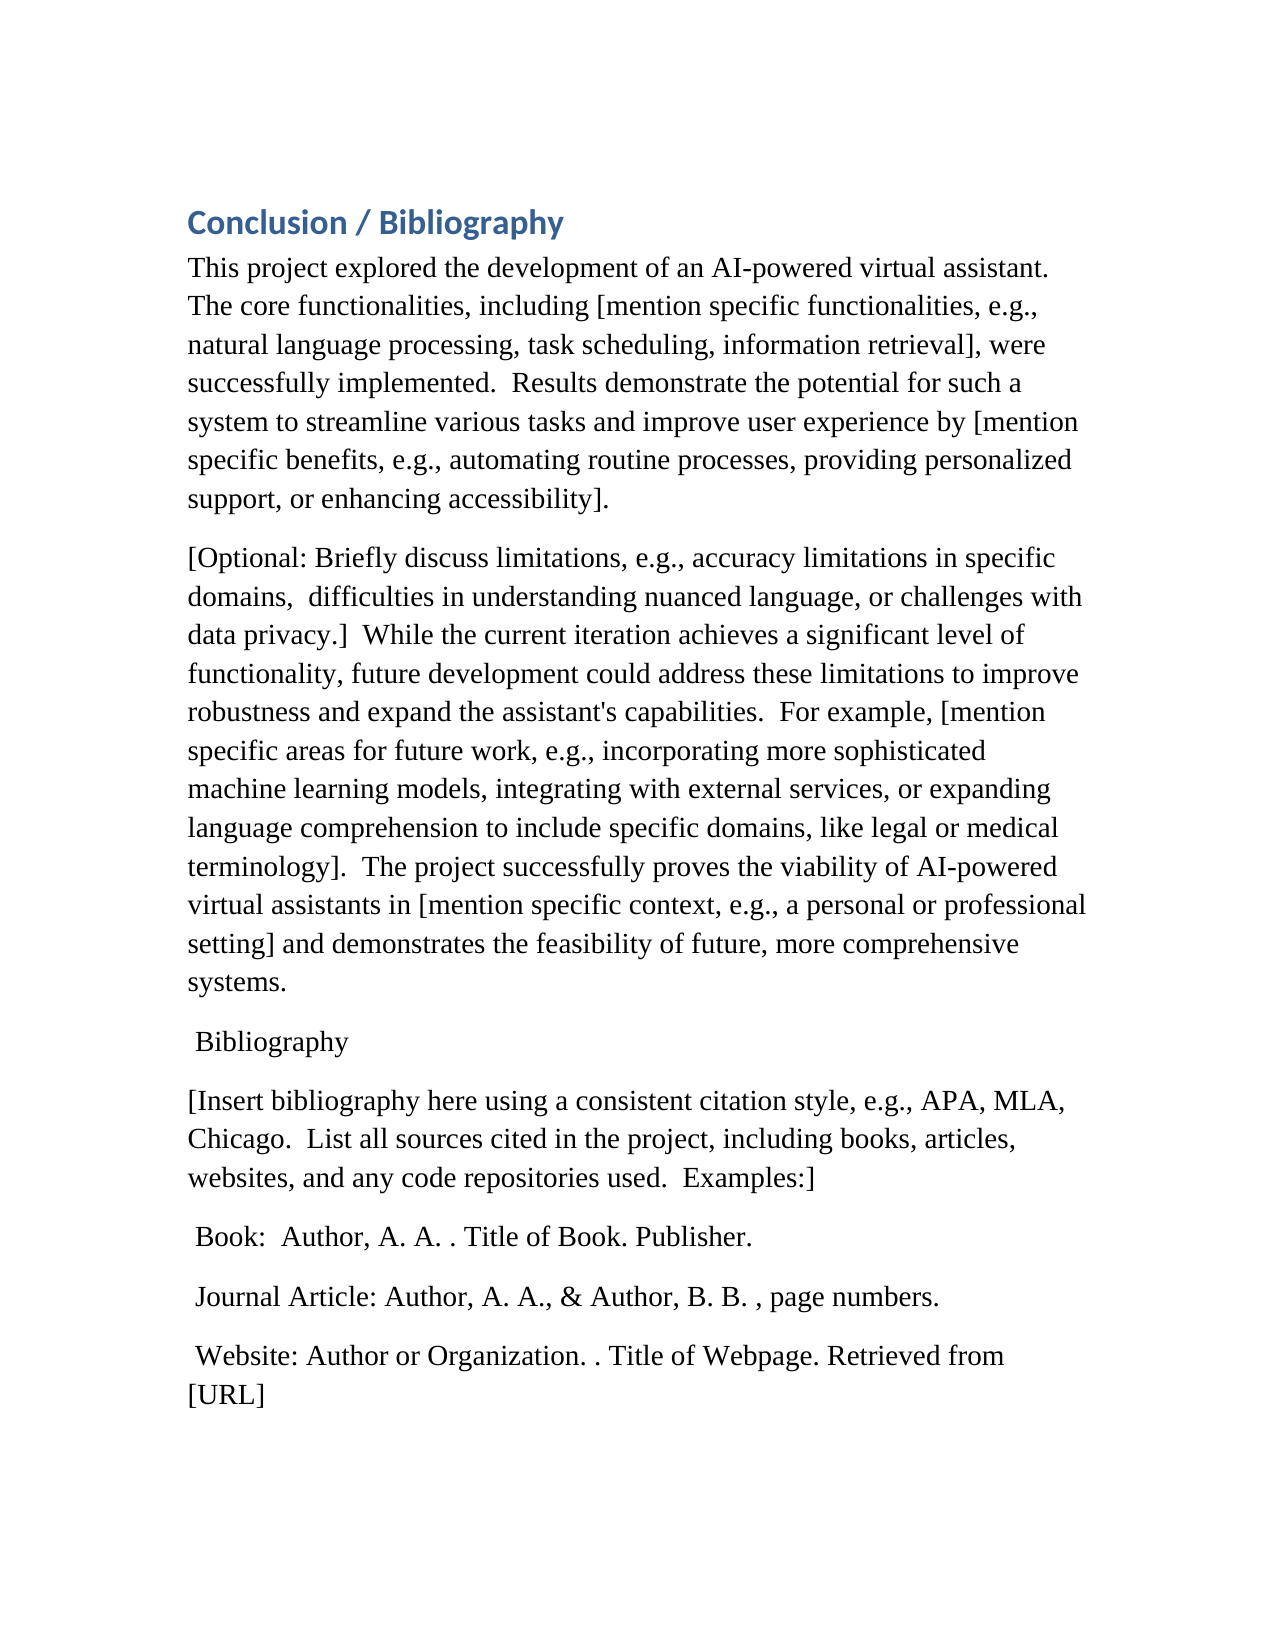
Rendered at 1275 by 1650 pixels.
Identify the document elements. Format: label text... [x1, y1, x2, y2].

text [Optional: Briefly discuss limitations, e.g., accuracy limitations in specific domains, difficulties in understanding nuanced language, or challenges with data privacy.] While the current iteration achieves a significant level of functionality, future development could address these limitations to improve robustness and expand the assistant's capabilities. For example, [mention specific areas for future work, e.g., incorporating more sophisticated machine learning models, integrating with external services, or expanding language comprehension to include specific domains, like legal or medical terminology]. The project successfully proves the viability of AI-powered virtual assistants in [mention specific context, e.g., a personal or professional setting] and demonstrates the feasibility of future, more comprehensive systems. [187, 540, 1087, 998]
text Book: Author, A. A. . Title of Book. Publisher. [187, 1219, 1087, 1253]
subtitle Conclusion / Bibliography [187, 200, 1087, 243]
text Bibliography [187, 1024, 1087, 1057]
text [Insert bibliography here using a consistent citation style, e.g., APA, MLA, Chicago. List all sources cited in the project, including books, articles, websites, and any code repositories used. Examples:] [187, 1083, 1087, 1194]
text This project explored the development of an AI-powered virtual assistant. The core functionalities, including [mention specific functionalities, e.g., natural language processing, task scheduling, information retrieval], were successfully implemented. Results demonstrate the potential for such a system to streamline various tasks and improve user experience by [mention specific benefits, e.g., automating routine processes, providing personalized support, or enhancing accessibility]. [187, 250, 1087, 514]
text Journal Article: Author, A. A., & Author, B. B. , page numbers. [187, 1279, 1087, 1312]
text Website: Author or Organization. . Title of Webpage. Retrieved from [URL] [187, 1338, 1087, 1410]
